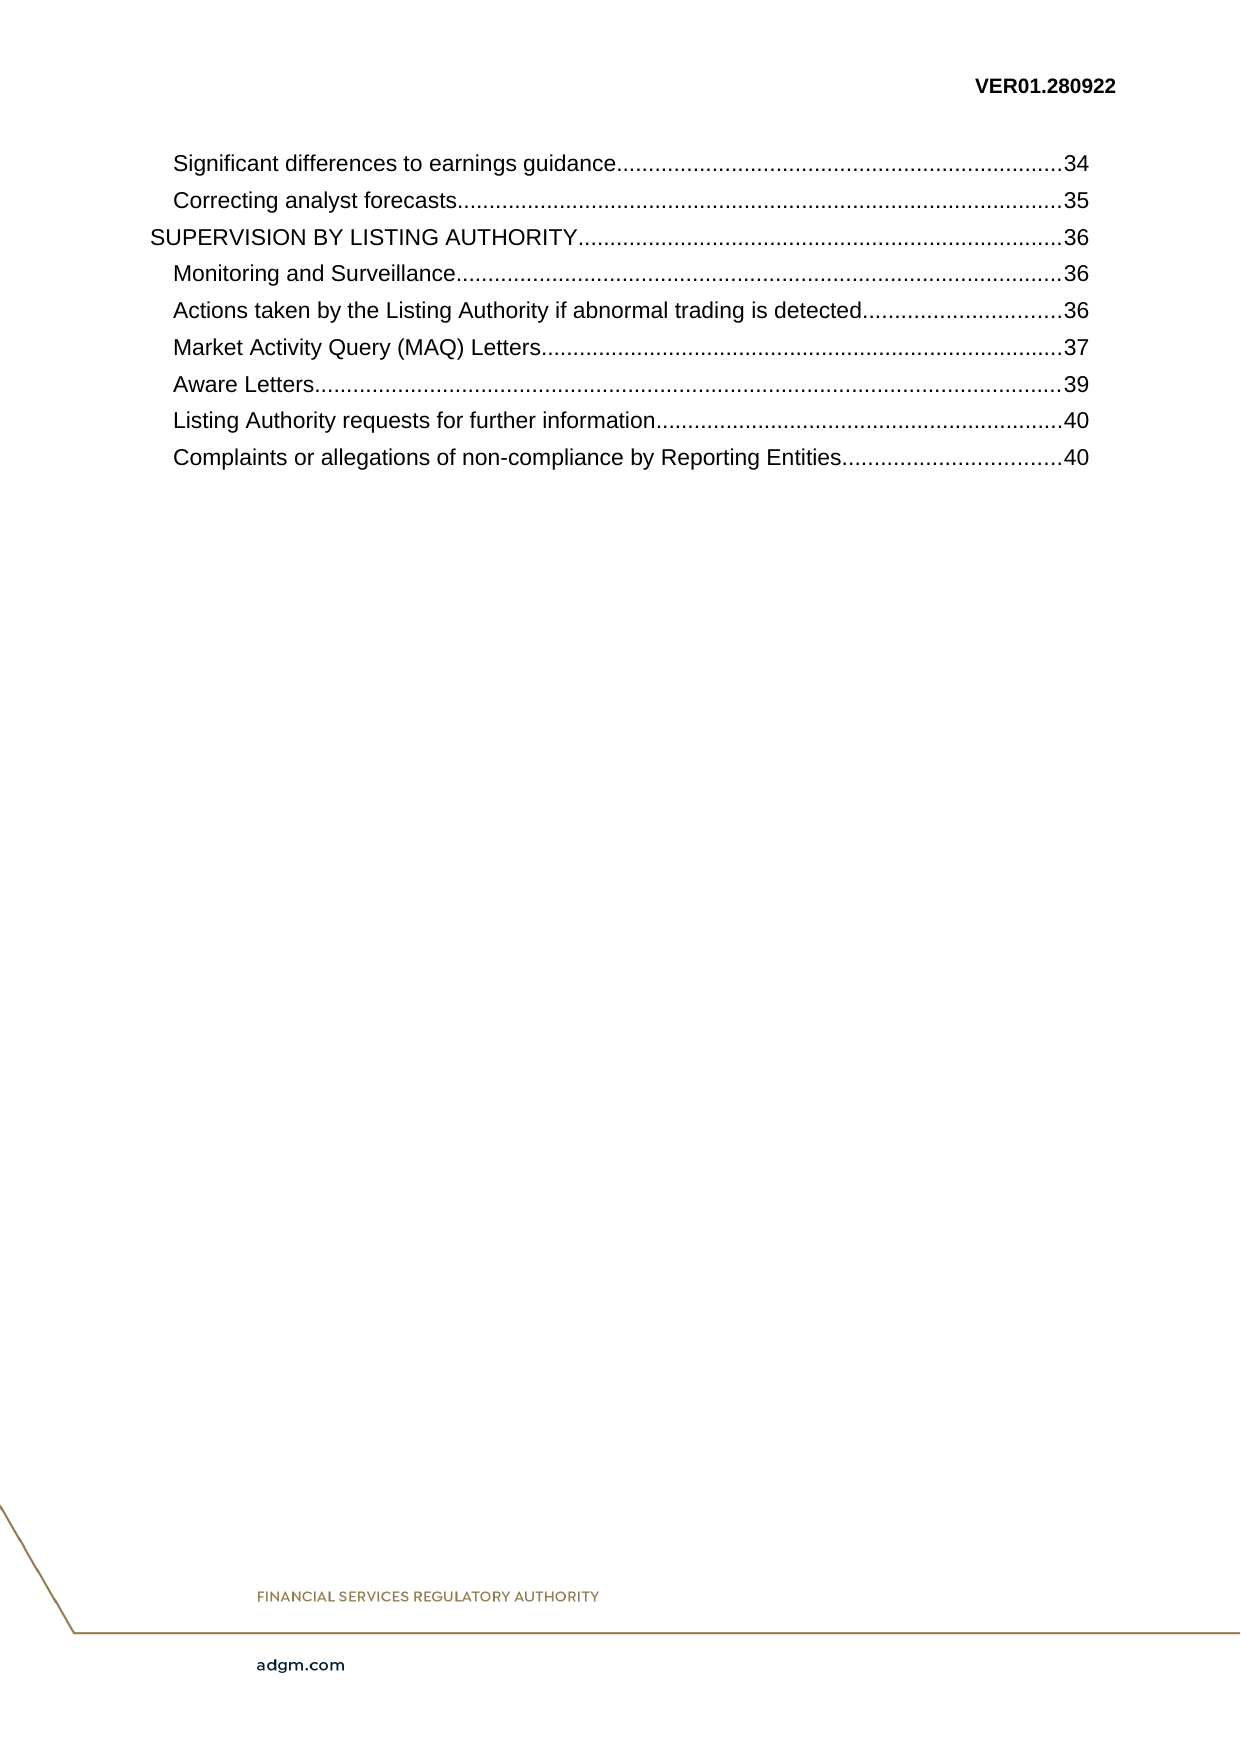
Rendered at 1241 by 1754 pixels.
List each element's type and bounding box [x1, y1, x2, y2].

picture [0, 1444, 1241, 1753]
